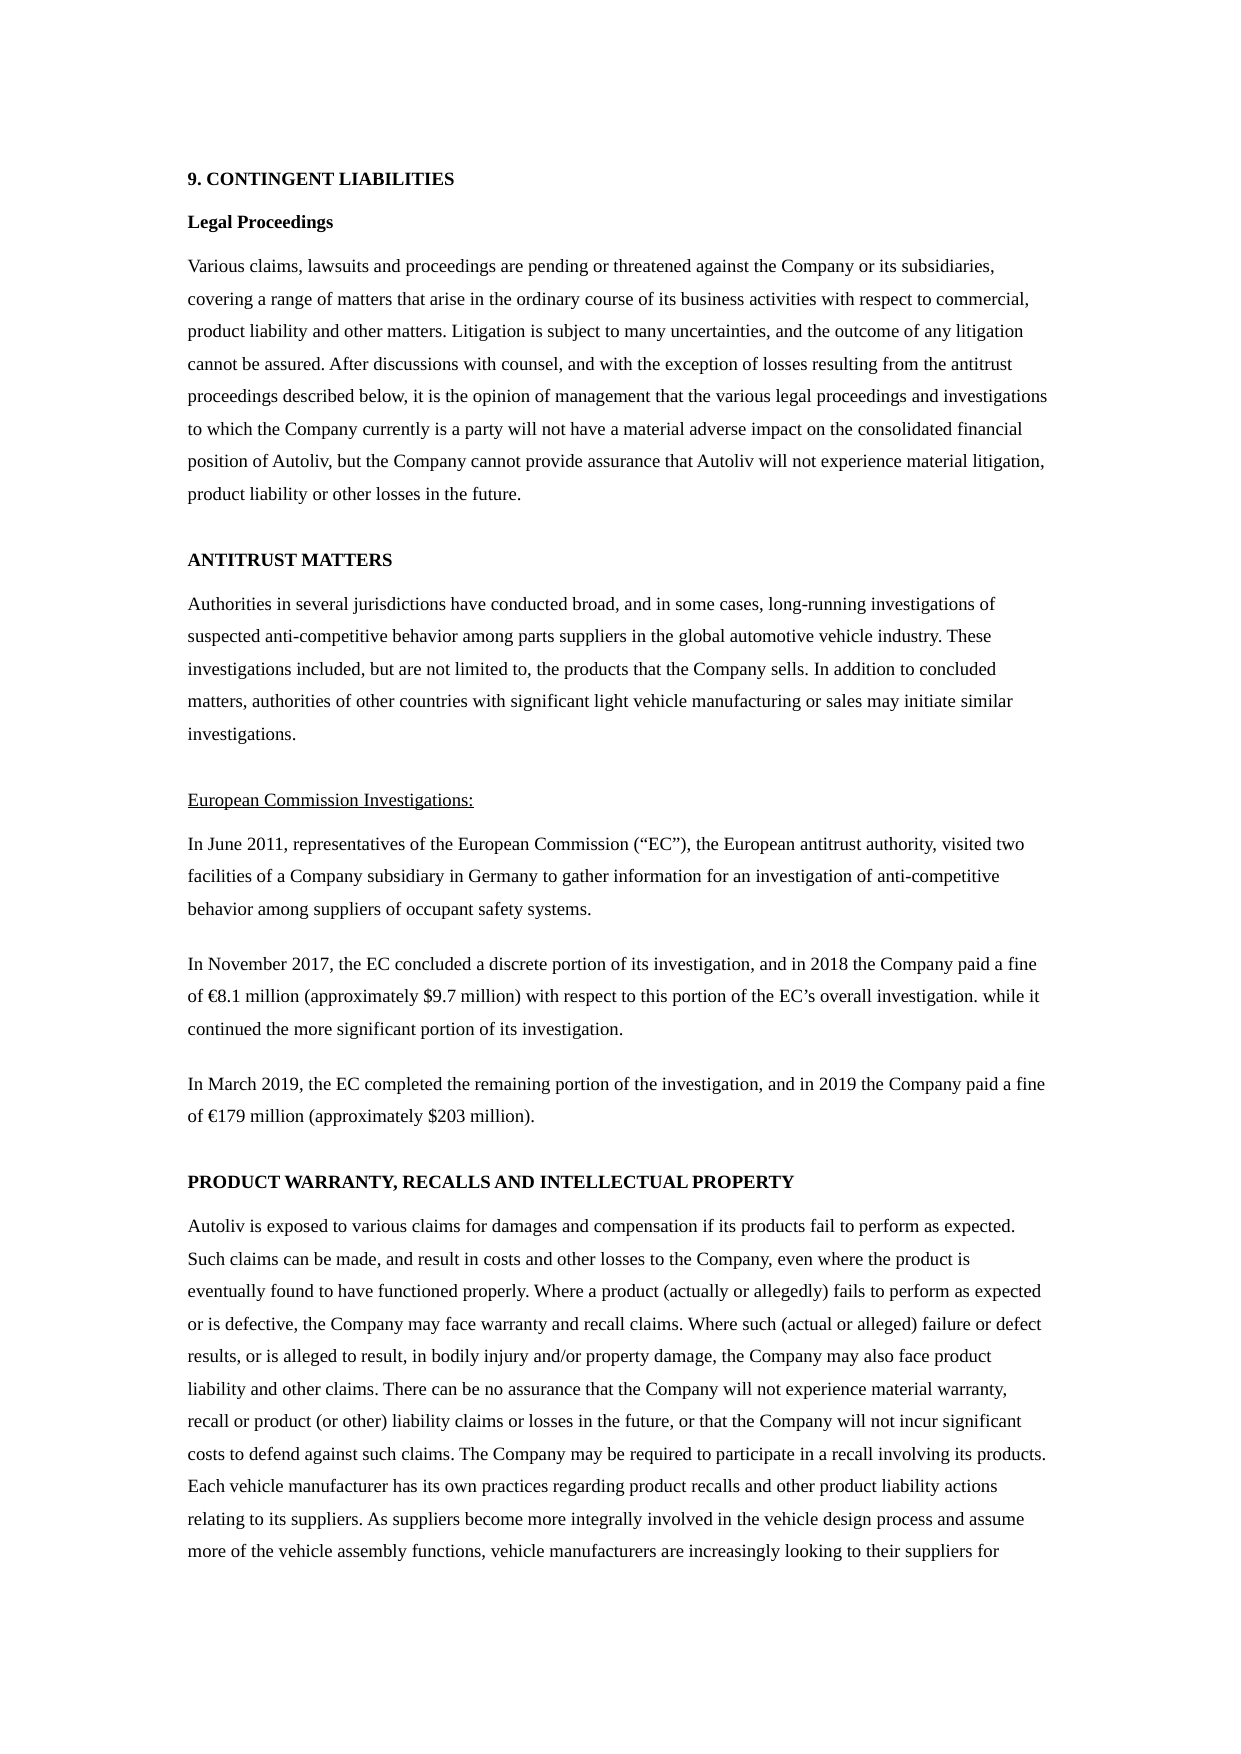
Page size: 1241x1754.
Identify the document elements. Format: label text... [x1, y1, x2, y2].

text Legal Proceedings [187, 206, 1053, 238]
text Various claims, lawsuits and proceedings are pending or threatened against the Company or its subsidiaries, covering a range of matters that arise in the ordinary course of its business activities with respect to commercial, product liability and other matters. Litigation is subject to many uncertainties, and the outcome of any litigation cannot be assured. After discussions with counsel, and with the exception of losses resulting from the antitrust proceedings described below, it is the opinion of management that the various legal proceedings and investigations to which the Company currently is a party will not have a material adverse impact on the consolidated financial position of Autoliv, but the Company cannot provide assurance that Autoliv will not experience material litigation, product liability or other losses in the future. [187, 249, 1053, 509]
text In March 2019, the EC completed the remaining portion of the investigation, and in 2019 the Company paid a fine of €179 million (approximately $203 million). [187, 1067, 1053, 1132]
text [187, 1209, 1053, 1567]
text European Commission Investigations: [187, 783, 1053, 816]
text PRODUCT WARRANTY, RECALLS AND INTELLECTUAL PROPERTY [187, 1166, 1053, 1198]
text In June 2011, representatives of the European Commission (“EC”), the European antitrust authority, visited two facilities of a Company subsidiary in Germany to gather information for an investigation of anti-competitive behavior among suppliers of occupant safety systems. [187, 827, 1053, 924]
text 9. CONTINGENT LIABILITIES [187, 162, 1053, 194]
text ANTITRUST MATTERS [187, 543, 1053, 576]
text In November 2017, the EC concluded a discrete portion of its investigation, and in 2018 the Company paid a fine of €8.1 million (approximately $9.7 million) with respect to this portion of the EC’s overall investigation. while it continued the more significant portion of its investigation. [187, 947, 1053, 1044]
text Authorities in several jurisdictions have conducted broad, and in some cases, long-running investigations of suspected anti-competitive behavior among parts suppliers in the global automotive vehicle industry. These investigations included, but are not limited to, the products that the Company sells. In addition to concluded matters, authorities of other countries with significant light vehicle manufacturing or sales may initiate similar investigations. [187, 587, 1053, 749]
